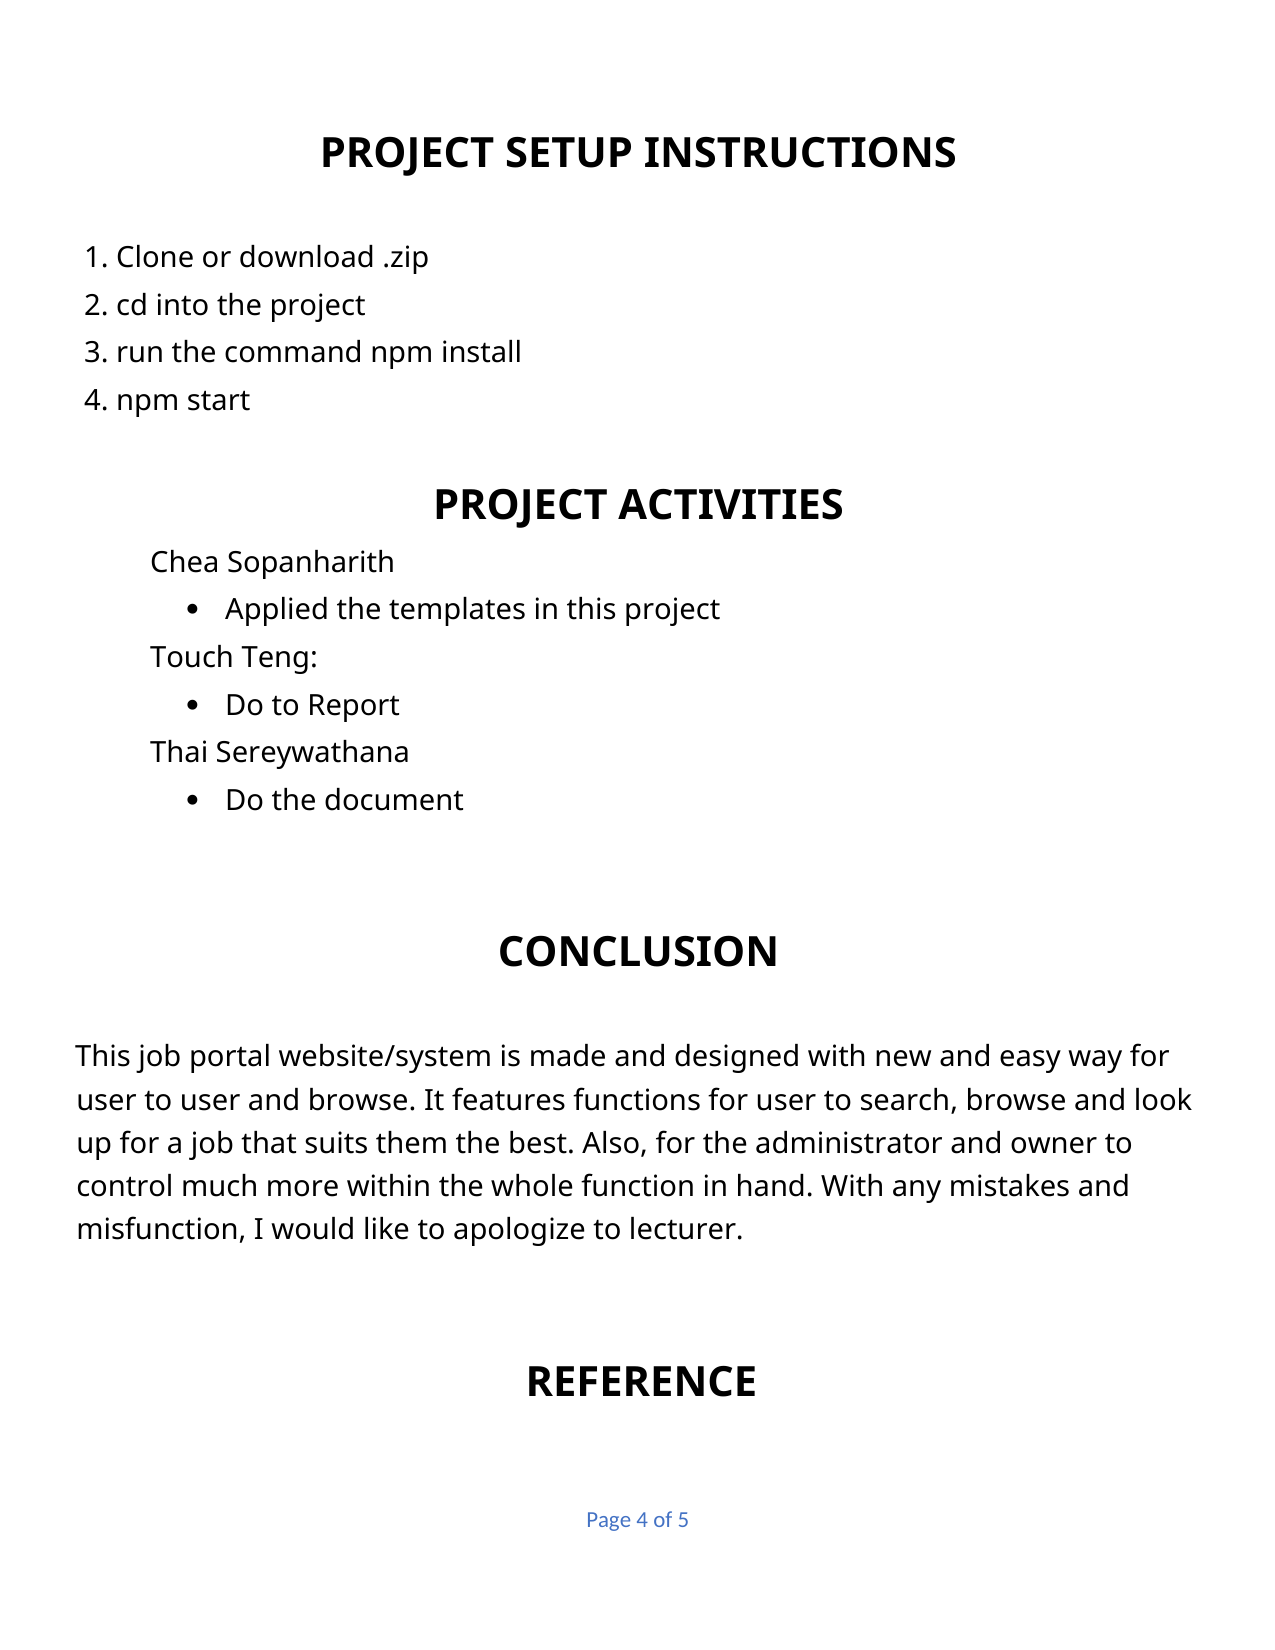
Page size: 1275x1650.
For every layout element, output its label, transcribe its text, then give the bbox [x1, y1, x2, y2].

text This job portal website/system is made and designed with new and easy way for user to user and browse. It features functions for user to search, browse and look up for a job that suits them the best. Also, for the administrator and owner to control much more within the whole function in hand. With any mistakes and misfunction, I would like to apologize to lecturer. [75, 1036, 1200, 1248]
list Do to Report [187, 684, 1200, 723]
text 2. cd into the project [84, 284, 1200, 324]
text 1. Clone or download .zip [84, 237, 1200, 276]
text 4. npm start [84, 379, 1200, 419]
text Chea Sopanharith [150, 541, 1200, 581]
text 3. run the command npm install [84, 332, 1200, 371]
subtitle PROJECT SETUP INSTRUCTIONS [77, 123, 1200, 179]
text Thai Sereywathana [150, 731, 1200, 771]
subtitle PROJECT ACTIVITIES [77, 474, 1200, 531]
list Do the document [187, 779, 1200, 819]
text Touch Teng: [150, 636, 1200, 676]
subtitle REFERENCE [77, 1351, 1200, 1408]
list Applied the templates in this project [187, 588, 1200, 628]
subtitle CONCLUSION [77, 922, 1200, 978]
